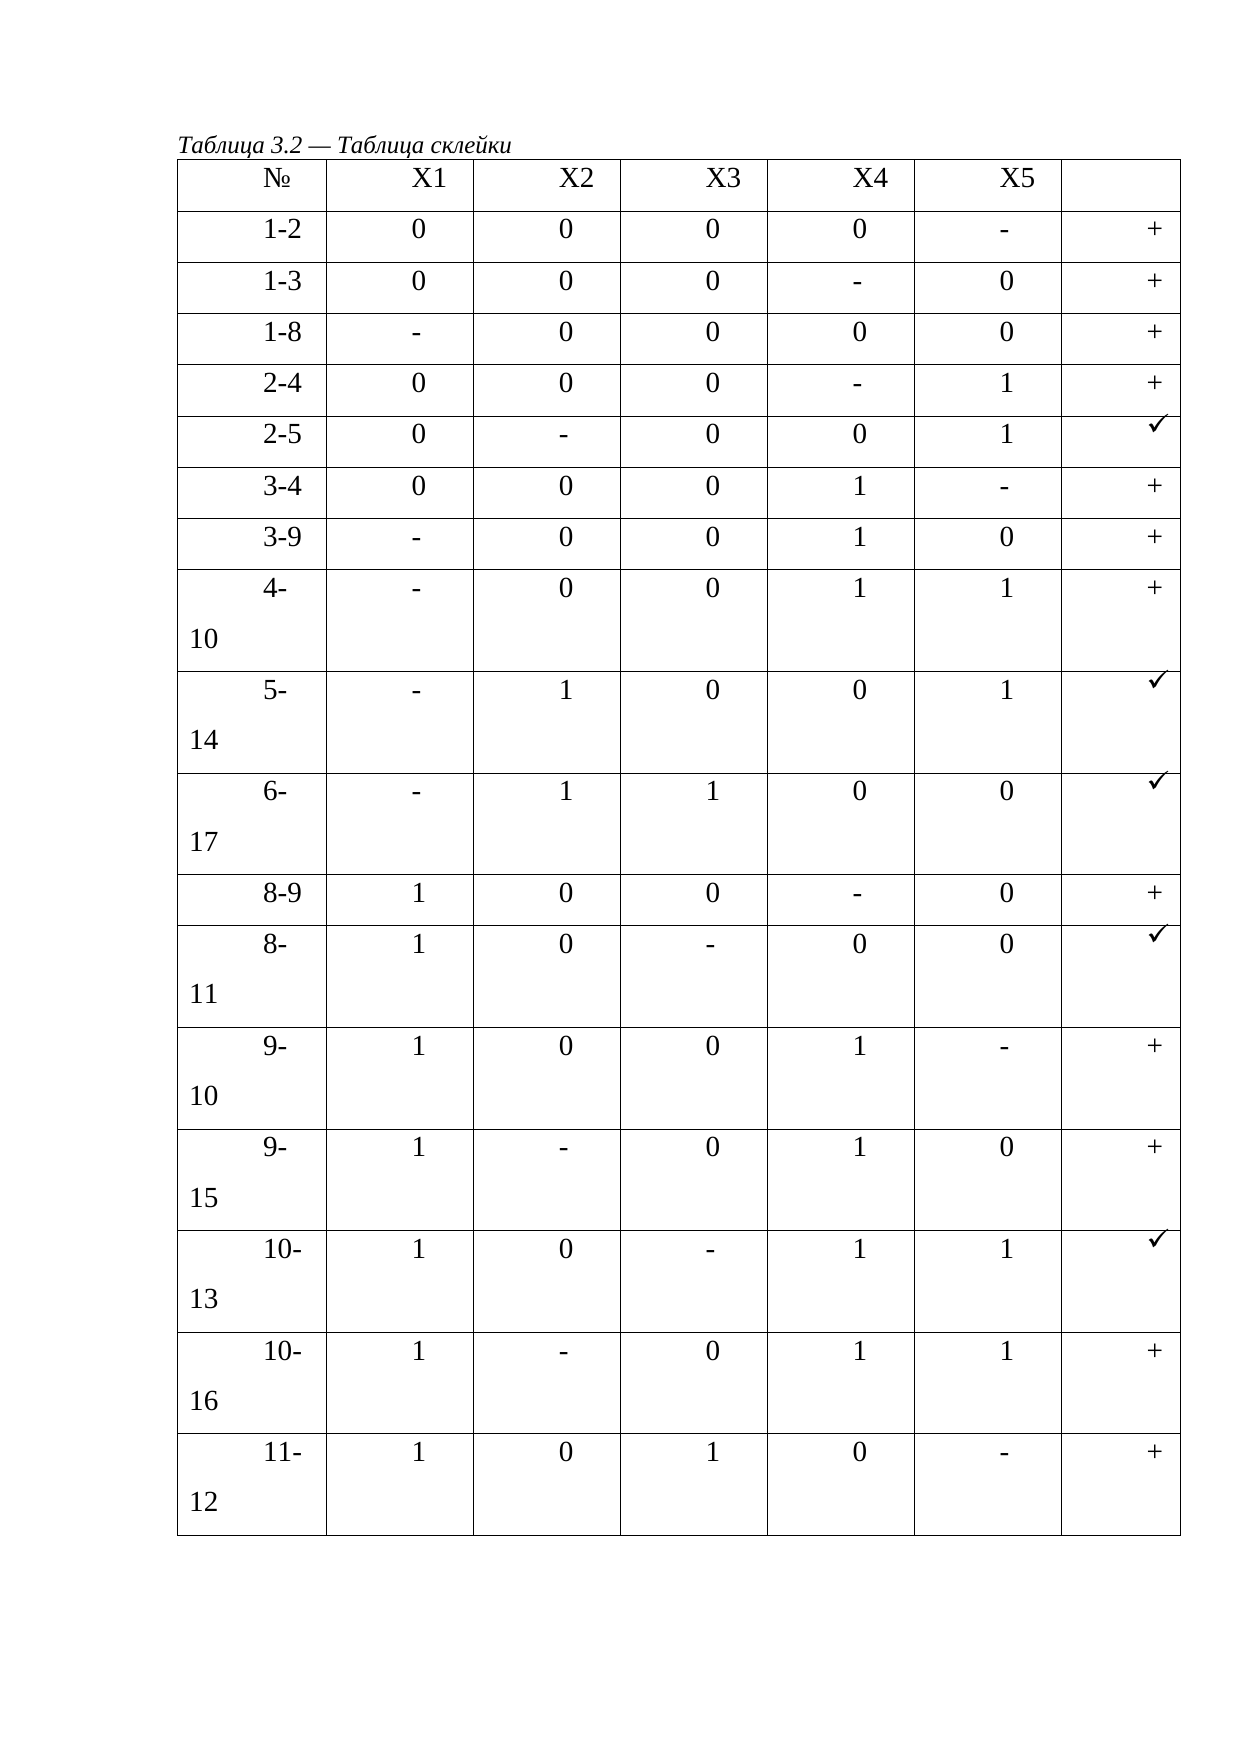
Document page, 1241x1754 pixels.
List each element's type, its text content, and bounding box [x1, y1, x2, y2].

table_cell 0 [474, 926, 620, 1027]
table_cell - [327, 570, 473, 671]
table_cell 0 [621, 519, 767, 569]
table_cell - [474, 417, 620, 467]
table_cell 0 [474, 365, 620, 416]
table_cell + [1062, 519, 1180, 569]
table_cell 1 [915, 570, 1061, 671]
table_cell 1 [915, 365, 1061, 416]
table_cell 1 [621, 1434, 767, 1535]
table_cell  [1062, 926, 1180, 1027]
table_cell 1 [327, 875, 473, 925]
table_cell 0 [621, 263, 767, 313]
table_cell 0 [474, 875, 620, 925]
table_cell - [915, 212, 1061, 262]
table_cell  [1062, 1231, 1180, 1332]
table_cell - [474, 1333, 620, 1433]
table_cell 0 [621, 417, 767, 467]
table_cell 1 [768, 1130, 914, 1230]
table_cell - [915, 468, 1061, 518]
table_cell 1 [621, 774, 767, 874]
table_cell + [1062, 365, 1180, 416]
table_cell 1 [768, 570, 914, 671]
table_cell 0 [915, 263, 1061, 313]
table_cell + [1062, 468, 1180, 518]
table_cell - [768, 263, 914, 313]
table_cell 1 [915, 417, 1061, 467]
table_cell - [327, 672, 473, 772]
table_cell  [1062, 672, 1180, 772]
table_cell 0 [474, 212, 620, 262]
table_cell 0 [768, 1434, 914, 1535]
table_header № [178, 160, 326, 211]
table_cell 1 [474, 672, 620, 772]
table_cell 0 [621, 1028, 767, 1128]
table_cell 0 [474, 468, 620, 518]
table_cell 1 [327, 1130, 473, 1230]
table_cell 1-8 [178, 314, 326, 364]
table_cell 0 [474, 519, 620, 569]
table_cell  [1062, 417, 1180, 467]
table_cell + [1062, 263, 1180, 313]
table_cell 0 [474, 1231, 620, 1332]
table_cell 0 [474, 570, 620, 671]
table_cell 0 [621, 314, 767, 364]
table_cell 0 [915, 926, 1061, 1027]
table_cell 1 [768, 519, 914, 569]
table_cell 0 [621, 570, 767, 671]
table_cell 0 [768, 672, 914, 772]
table_cell 3-4 [178, 468, 326, 518]
table_cell 0 [621, 212, 767, 262]
table_cell 1 [768, 1231, 914, 1332]
table_cell 0 [915, 519, 1061, 569]
table_cell - [768, 365, 914, 416]
table_cell 1 [768, 1028, 914, 1128]
table_cell 1 [768, 468, 914, 518]
table_cell 1 [915, 1231, 1061, 1332]
table_header [1062, 160, 1180, 211]
table_header X5 [915, 160, 1061, 211]
table_cell 1-2 [178, 212, 326, 262]
table_cell 1 [327, 1434, 473, 1535]
table_cell - [327, 519, 473, 569]
table_cell 9-15 [178, 1130, 326, 1230]
table_cell 0 [474, 314, 620, 364]
table_cell - [915, 1028, 1061, 1128]
table_cell + [1062, 1434, 1180, 1535]
table_cell 0 [327, 468, 473, 518]
table_cell 0 [621, 468, 767, 518]
table_cell + [1062, 1028, 1180, 1128]
table_cell 0 [915, 875, 1061, 925]
table_cell 0 [915, 314, 1061, 364]
table_header X3 [621, 160, 767, 211]
table_cell 5-14 [178, 672, 326, 772]
table_cell 1 [915, 672, 1061, 772]
table_cell 1-3 [178, 263, 326, 313]
table_cell 9-10 [178, 1028, 326, 1128]
table_cell 1 [327, 1028, 473, 1128]
table_cell 1 [327, 1333, 473, 1433]
table_cell 0 [327, 417, 473, 467]
table_cell 0 [768, 417, 914, 467]
table_cell 1 [474, 774, 620, 874]
table_header X1 [327, 160, 473, 211]
table_cell 11-12 [178, 1434, 326, 1535]
table_cell 0 [327, 263, 473, 313]
table_cell 0 [474, 263, 620, 313]
table_cell 1 [327, 1231, 473, 1332]
table_cell 0 [327, 212, 473, 262]
table_cell 0 [915, 1130, 1061, 1230]
table_cell + [1062, 1333, 1180, 1433]
table_cell 4-10 [178, 570, 326, 671]
table_cell 0 [474, 1434, 620, 1535]
table_cell 0 [768, 926, 914, 1027]
table_cell 1 [915, 1333, 1061, 1433]
table_cell 8-11 [178, 926, 326, 1027]
table_cell + [1062, 570, 1180, 671]
text Таблица 3.2 — Таблица склейки [177, 131, 1181, 159]
table_cell 3-9 [178, 519, 326, 569]
table_cell 1 [768, 1333, 914, 1433]
table_cell + [1062, 1130, 1180, 1230]
table_cell 2-4 [178, 365, 326, 416]
table_cell 8-9 [178, 875, 326, 925]
table_header X4 [768, 160, 914, 211]
table_cell 0 [621, 365, 767, 416]
table_cell - [915, 1434, 1061, 1535]
table_cell 1 [327, 926, 473, 1027]
table_header X2 [474, 160, 620, 211]
table_cell 0 [474, 1028, 620, 1128]
table_cell 0 [768, 774, 914, 874]
table_cell 0 [327, 365, 473, 416]
table_cell 10-16 [178, 1333, 326, 1433]
table_cell - [474, 1130, 620, 1230]
table_cell 2-5 [178, 417, 326, 467]
table_cell 0 [915, 774, 1061, 874]
table_cell - [621, 926, 767, 1027]
table_cell - [621, 1231, 767, 1332]
table_cell 0 [621, 1333, 767, 1433]
table_cell + [1062, 314, 1180, 364]
table_cell - [327, 774, 473, 874]
table_cell 0 [768, 314, 914, 364]
table_cell 6-17 [178, 774, 326, 874]
table_cell 0 [621, 1130, 767, 1230]
table_cell 10-13 [178, 1231, 326, 1332]
table_cell 0 [621, 875, 767, 925]
table_cell + [1062, 212, 1180, 262]
table_cell - [768, 875, 914, 925]
table_cell  [1062, 774, 1180, 874]
table_cell 0 [768, 212, 914, 262]
table_cell 0 [621, 672, 767, 772]
table_cell + [1062, 875, 1180, 925]
table_cell - [327, 314, 473, 364]
